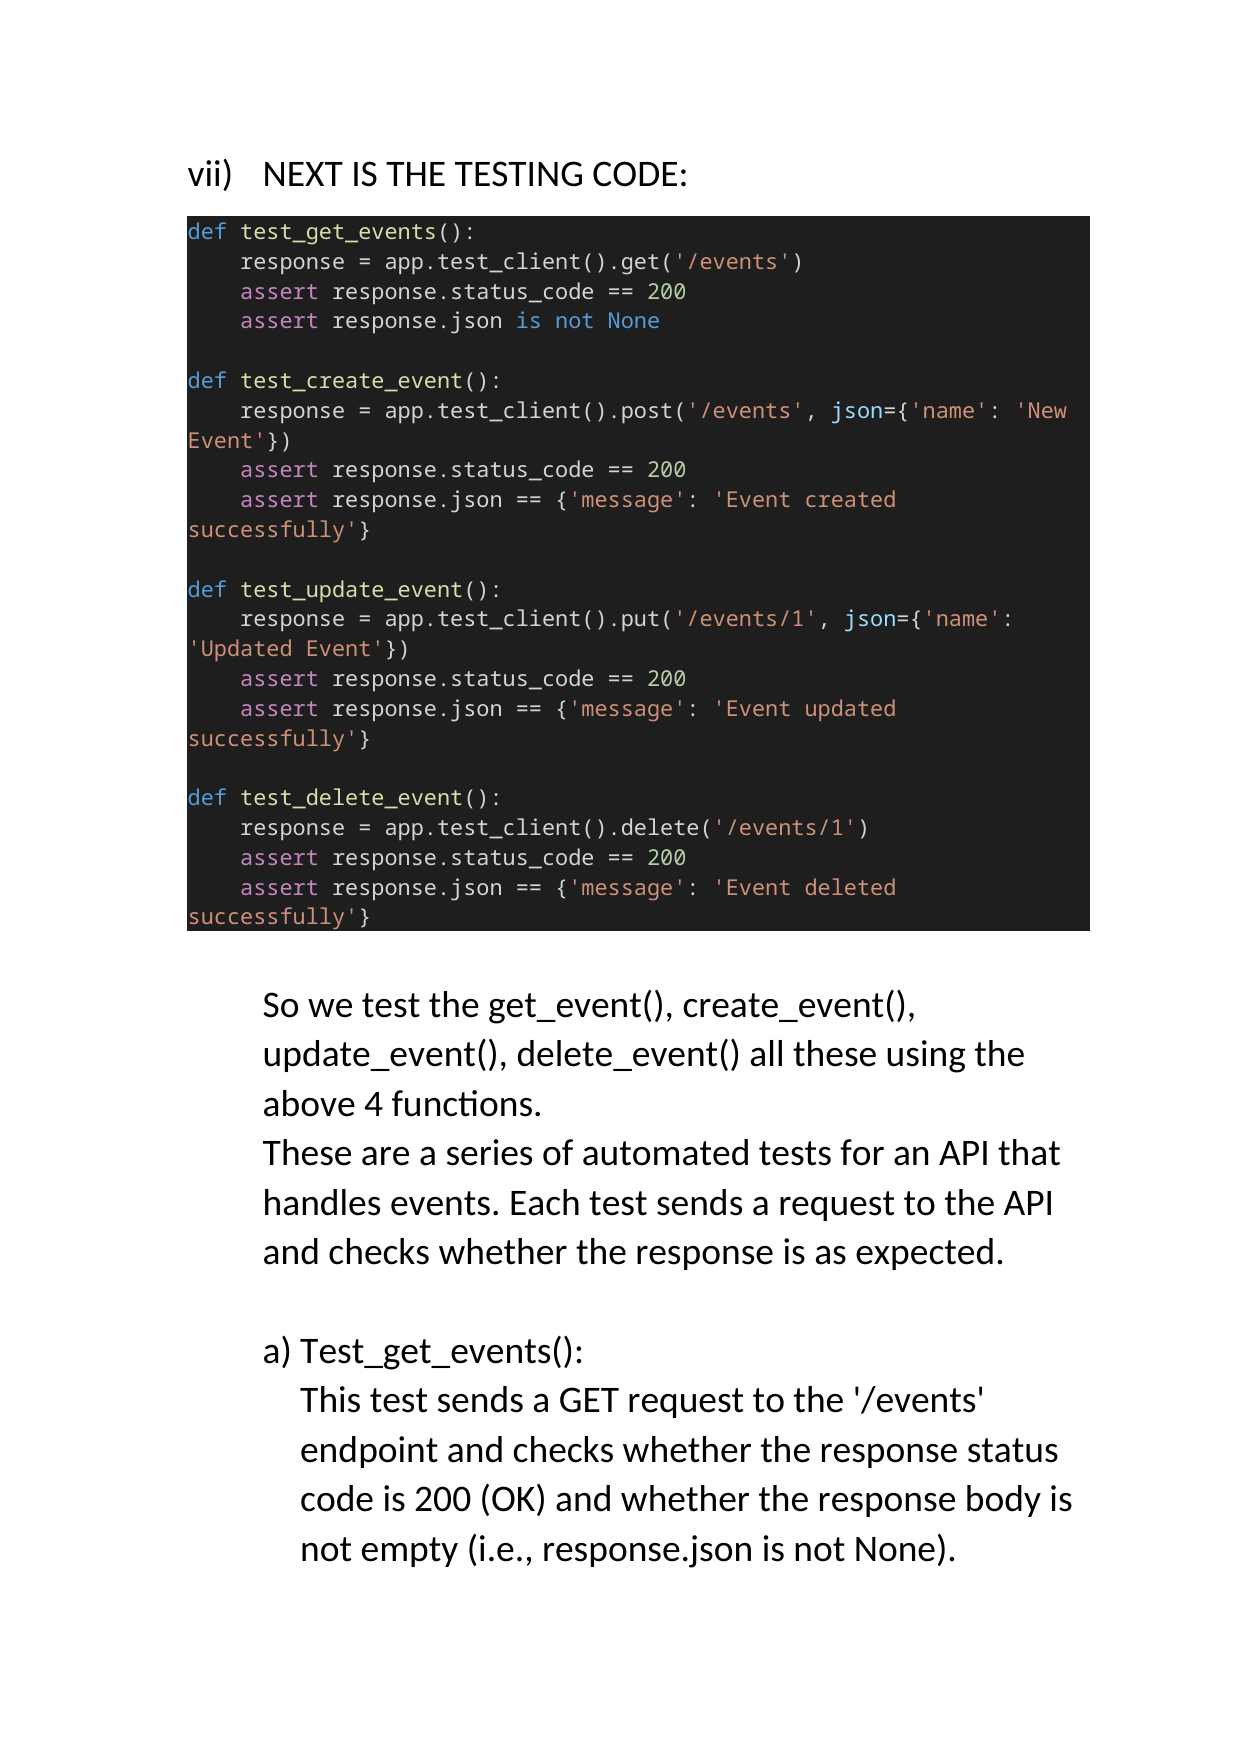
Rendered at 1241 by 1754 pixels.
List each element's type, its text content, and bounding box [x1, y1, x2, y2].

text def test_create_event(): [187, 365, 1090, 395]
list So we test the get_event(), create_event(), update_event(), delete_event() all these using the above 4 functions. [262, 981, 1090, 1125]
list NEXT IS THE TESTING CODE: [187, 150, 1090, 196]
text assert response.json == {'message': 'Event updated successfully'} [187, 693, 1090, 752]
text response = app.test_client().delete('/events/1') [187, 812, 1090, 842]
text assert response.status_code == 200 [187, 276, 1090, 306]
text assert response.json == {'message': 'Event deleted successfully'} [187, 872, 1090, 931]
text assert response.status_code == 200 [187, 842, 1090, 872]
text def test_update_event(): [187, 574, 1090, 603]
text assert response.json is not None [187, 306, 1090, 335]
text assert response.status_code == 200 [187, 454, 1090, 484]
text response = app.test_client().post('/events', json={'name': 'New Event'}) [187, 395, 1090, 454]
text def test_delete_event(): [187, 782, 1090, 812]
list These are a series of automated tests for an API that handles events. Each test sends a request to the API and checks whether the response is as expected. [262, 1129, 1090, 1274]
text assert response.json == {'message': 'Event created successfully'} [187, 484, 1090, 544]
text response = app.test_client().get('/events') [187, 246, 1090, 276]
text response = app.test_client().put('/events/1', json={'name': 'Updated Event'}) [187, 603, 1090, 663]
text def test_get_events(): [187, 216, 1090, 246]
list This test sends a GET request to the '/events' endpoint and checks whether the response status code is 200 (OK) and whether the response body is not empty (i.e., response.json is not None). [300, 1376, 1090, 1571]
list Test_get_events(): [262, 1327, 1090, 1373]
text assert response.status_code == 200 [187, 663, 1090, 693]
